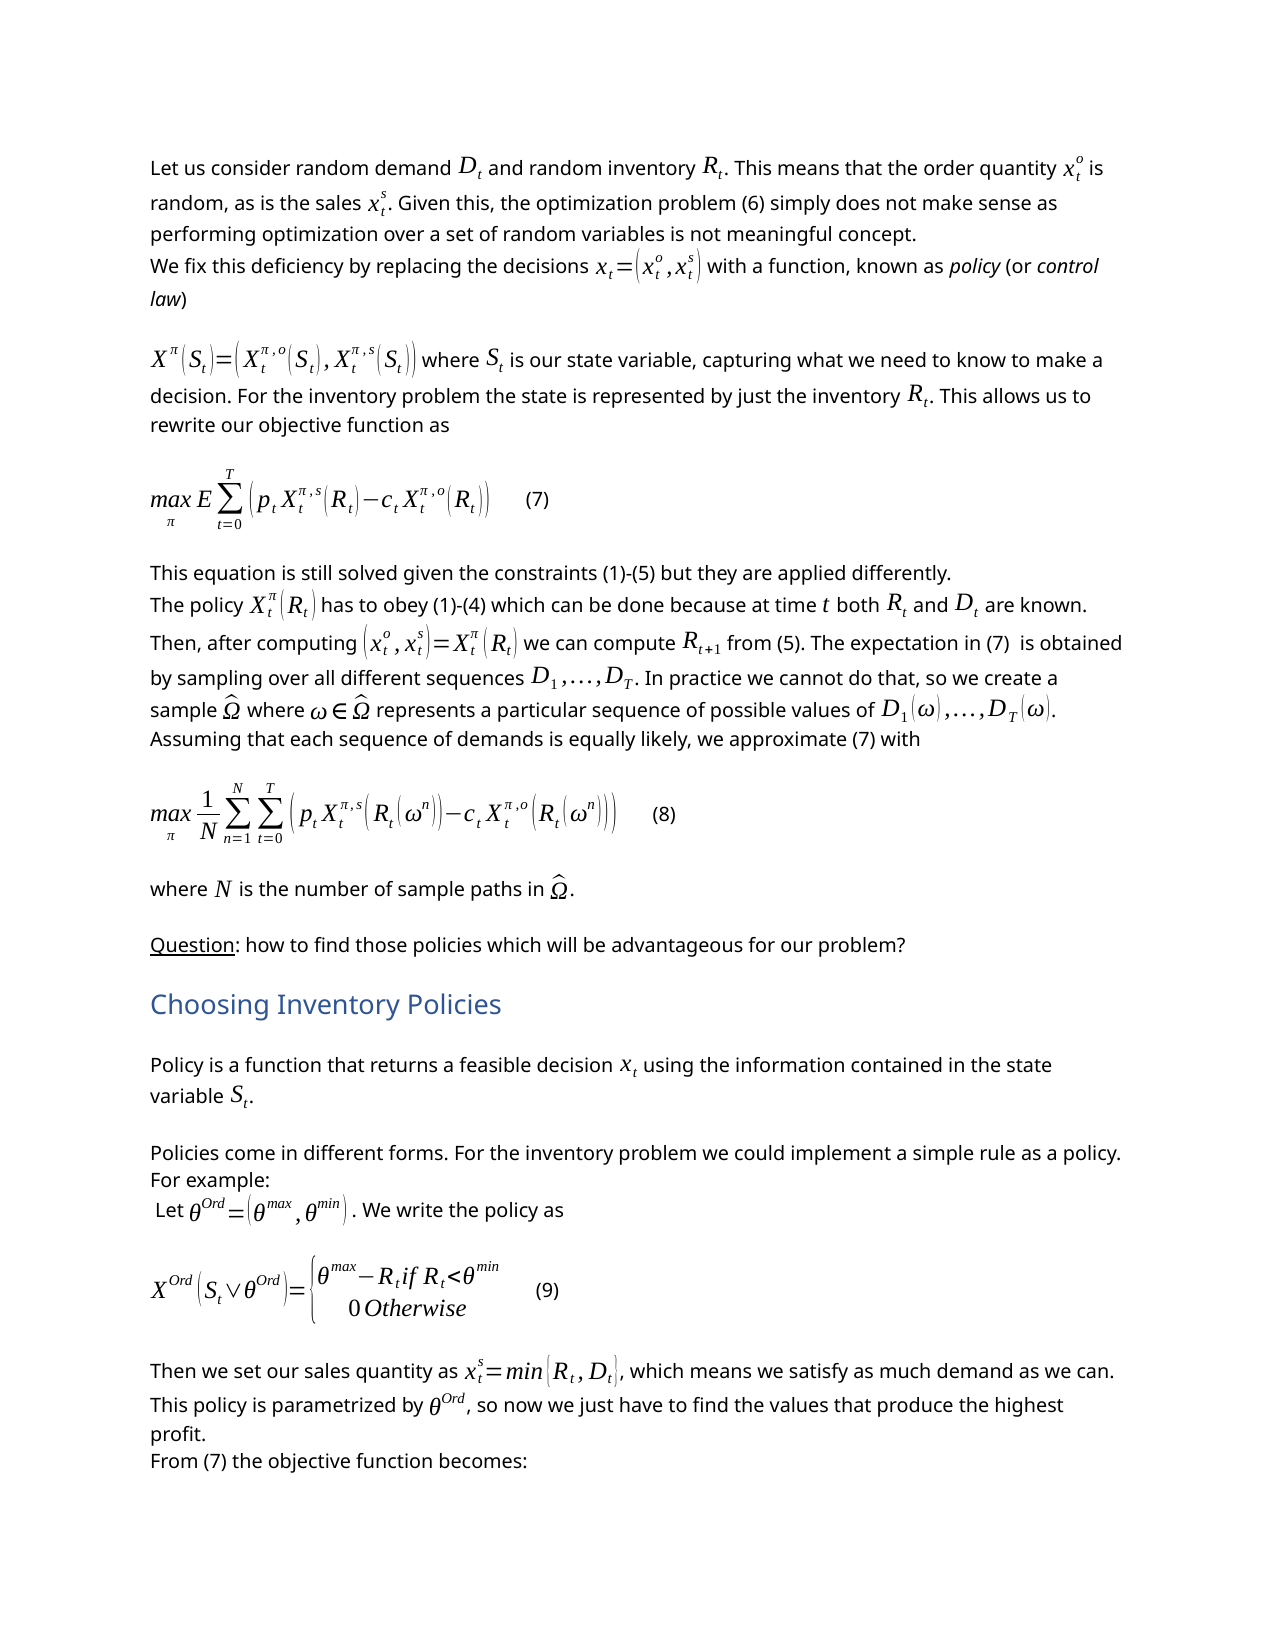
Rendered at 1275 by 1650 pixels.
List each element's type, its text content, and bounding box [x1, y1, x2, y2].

text (9) [150, 1254, 1125, 1326]
text Policy is a function that returns a feasible decision using the information contained in the state variable . [150, 1049, 1125, 1112]
text Question: how to find those policies which will be advantageous for our problem? [150, 931, 1125, 958]
text where is the number of sample paths in . [150, 874, 1125, 904]
text Let . We write the policy as [150, 1193, 1125, 1227]
text This equation is still solved given the constraints (1)-(5) but they are applied differently. [150, 559, 1125, 586]
text The policy has to obey (1)-(4) which can be done because at time both and are known. [150, 586, 1125, 623]
text (7) [150, 465, 1125, 532]
subtitle Choosing Inventory Policies [150, 985, 1125, 1022]
text Then we set our sales quantity as , which means we satisfy as much demand as we can. [150, 1353, 1125, 1389]
text where is our state variable, capturing what we need to know to make a decision. For the inventory problem the state is represented by just the inventory . This allows us to rewrite our objective function as [150, 339, 1125, 438]
text Policies come in different forms. For the inventory problem we could implement a simple rule as a policy. For example: [150, 1139, 1125, 1193]
text This policy is parametrized by , so now we just have to find the values that produce the highest profit. [150, 1389, 1125, 1447]
text Then, after computing we can compute from (5). The expectation in (7) is obtained by sampling over all different sequences . In practice we cannot do that, so we create a sample where represents a particular sequence of possible values of . Assuming that each sequence of demands is equally likely, we approximate (7) with [150, 623, 1125, 753]
text From (7) the objective function becomes: [150, 1447, 1125, 1474]
text Let us consider random demand and random inventory . This means that the order quantity is random, as is the sales . Given this, the optimization problem (6) simply does not make sense as performing optimization over a set of random variables is not meaningful concept. [150, 150, 1125, 247]
text (8) [150, 780, 1125, 847]
text We fix this deficiency by replacing the decisions with a function, known as policy (or control law) [150, 247, 1125, 312]
